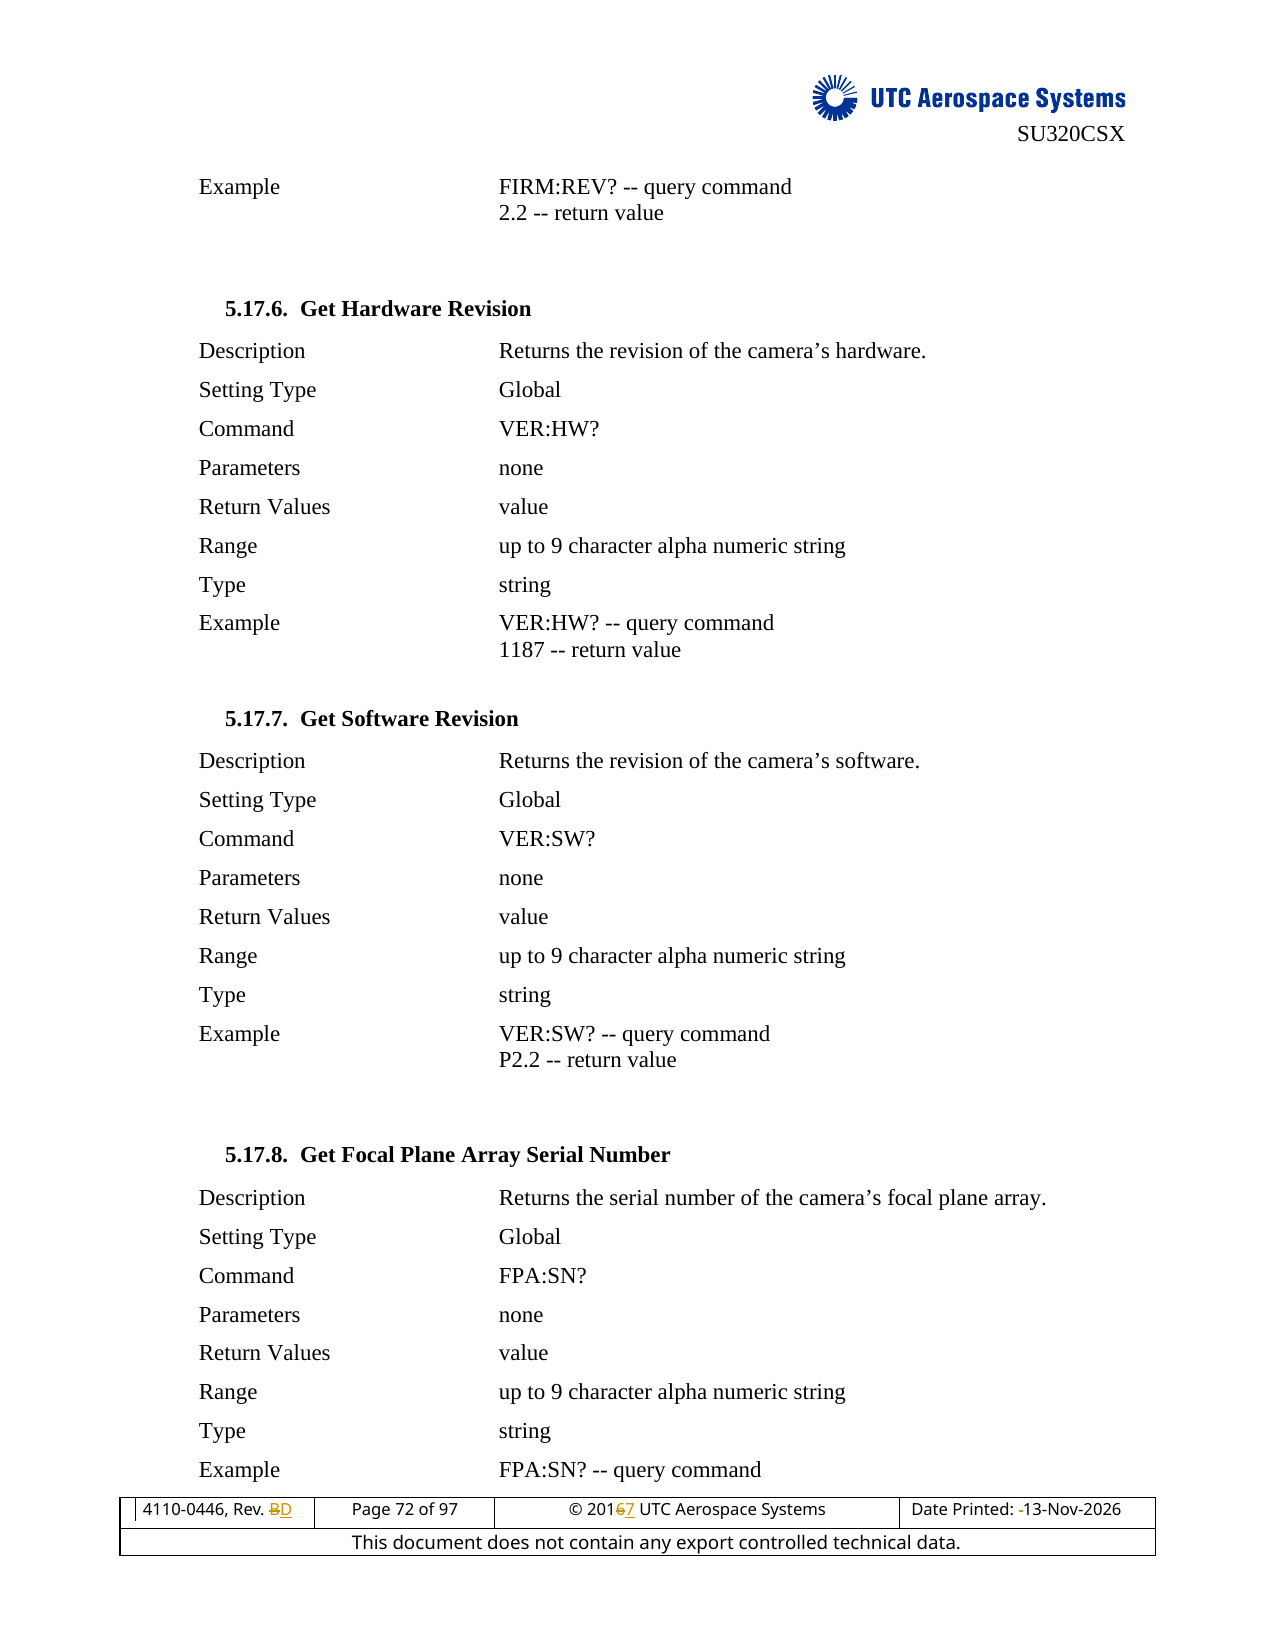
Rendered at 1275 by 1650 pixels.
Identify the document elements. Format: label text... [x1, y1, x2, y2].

table_header Returns the revision of the camera’s software. [488, 748, 1136, 786]
list Get Focal Plane Array Serial Number [225, 1141, 1125, 1168]
table_cell up to 9 character alpha numeric string [488, 532, 1136, 571]
table_cell Command [188, 1262, 487, 1301]
list Get Hardware Revision [225, 295, 1125, 321]
table_cell Global [488, 1223, 1136, 1262]
table_cell none [488, 454, 1136, 493]
table_cell Range [188, 1378, 487, 1417]
table_cell Type [188, 571, 487, 609]
table_cell VER:SW? [488, 825, 1136, 864]
table_cell Example [188, 1456, 487, 1495]
table_cell Example [188, 1020, 487, 1099]
table_cell up to 9 character alpha numeric string [488, 942, 1136, 981]
table_cell Example [188, 173, 487, 252]
table_cell VER:HW? -- query command 1187 -- return value [488, 610, 1136, 662]
table_cell Type [188, 1417, 487, 1456]
table_header Description [188, 1184, 487, 1223]
list Get Software Revision [225, 705, 1125, 731]
table_cell Command [188, 415, 487, 454]
table_cell Parameters [188, 1301, 487, 1339]
table_cell string [488, 571, 1136, 609]
table_cell Return Values [188, 1340, 487, 1378]
table_cell string [488, 1417, 1136, 1456]
table_cell none [488, 864, 1136, 903]
table_cell Setting Type [188, 786, 487, 825]
table_cell up to 9 character alpha numeric string [488, 1378, 1136, 1417]
table_cell value [488, 903, 1136, 942]
table_cell FIRM:REV? -- query command 2.2 -- return value [488, 173, 1136, 252]
table_header Returns the serial number of the camera’s focal plane array. [488, 1184, 1136, 1223]
table_cell none [488, 1301, 1136, 1339]
table_cell Global [488, 786, 1136, 825]
table_cell Global [488, 376, 1136, 415]
table_cell value [488, 1340, 1136, 1378]
table_cell Setting Type [188, 1223, 487, 1262]
table_cell string [488, 981, 1136, 1019]
table_header Description [188, 338, 487, 376]
table_header Description [188, 748, 487, 786]
table_cell Parameters [188, 864, 487, 903]
table_cell Return Values [188, 903, 487, 942]
table_cell Command [188, 825, 487, 864]
table_cell Return Values [188, 493, 487, 532]
table_header Returns the revision of the camera’s hardware. [488, 338, 1136, 376]
table_cell VER:SW? -- query command P2.2 -- return value [488, 1020, 1136, 1099]
table_cell Setting Type [188, 376, 487, 415]
table_cell VER:HW? [488, 415, 1136, 454]
table_cell value [488, 493, 1136, 532]
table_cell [488, 1456, 1136, 1495]
table_cell Parameters [188, 454, 487, 493]
table_cell Example [188, 610, 487, 662]
table_cell Range [188, 942, 487, 981]
table_cell Range [188, 532, 487, 571]
table_cell Type [188, 981, 487, 1019]
table_cell FPA:SN? [488, 1262, 1136, 1301]
picture [812, 75, 1125, 121]
